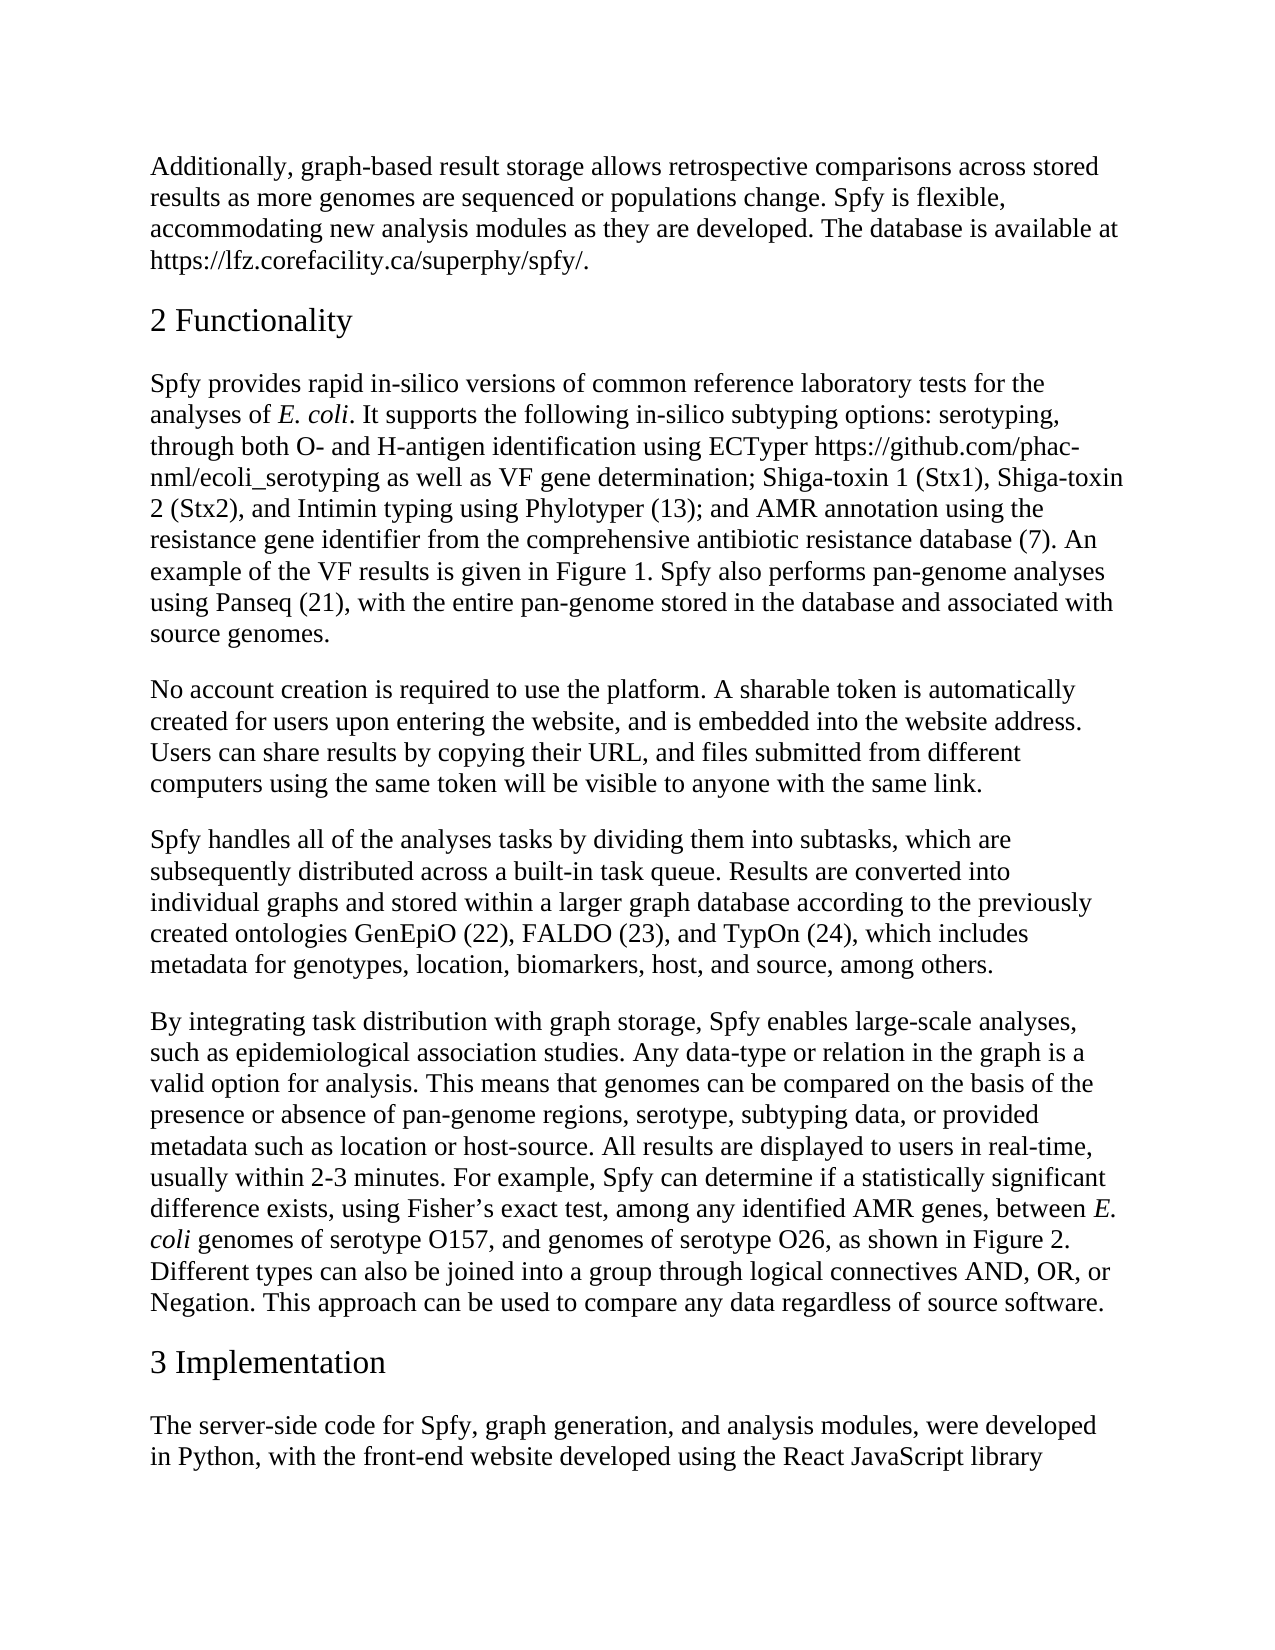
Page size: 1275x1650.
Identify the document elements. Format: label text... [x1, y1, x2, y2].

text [150, 1409, 1125, 1472]
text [150, 150, 1125, 275]
text No account creation is required to use the platform. A sharable token is automatically created for users upon entering the website, and is embedded into the website address. Users can share results by copying their URL, and files submitted from different computers using the same token will be visible to anyone with the same link. [150, 673, 1125, 798]
text Spfy provides rapid in-silico versions of common reference laboratory tests for the analyses of E. coli. It supports the following in-silico subtyping options: serotyping, through both O- and H-antigen identification using ECTyper https://github.com/phac-nml/ecoli_serotyping as well as VF gene determination; Shiga-toxin 1 (Stx1), Shiga-toxin 2 (Stx2), and Intimin typing using Phylotyper (13); and AMR annotation using the resistance gene identifier from the comprehensive antibiotic resistance database (7). An example of the VF results is given in Figure 1. Spfy also performs pan-genome analyses using Panseq (21), with the entire pan-genome stored in the database and associated with source genomes. [150, 367, 1125, 648]
text Spfy handles all of the analyses tasks by dividing them into subtasks, which are subsequently distributed across a built-in task queue. Results are converted into individual graphs and stored within a larger graph database according to the previously created ontologies GenEpiO (22), FALDO (23), and TypOn (24), which includes metadata for genotypes, location, biomarkers, host, and source, among others. [150, 823, 1125, 979]
text By integrating task distribution with graph storage, Spfy enables large-scale analyses, such as epidemiological association studies. Any data-type or relation in the graph is a valid option for analysis. This means that genomes can be compared on the basis of the presence or absence of pan-genome regions, serotype, subtyping data, or provided metadata such as location or host-source. All results are displayed to users in real-time, usually within 2-3 minutes. For example, Spfy can determine if a statistically significant difference exists, using Fisher’s exact test, among any identified AMR genes, between E. coli genomes of serotype O157, and genomes of serotype O26, as shown in Figure 2. Different types can also be joined into a group through logical connectives AND, OR, or Negation. This approach can be used to compare any data regardless of source software. [150, 1004, 1125, 1317]
subtitle 2 Functionality [150, 300, 1125, 338]
subtitle 3 Implementation [150, 1342, 1125, 1380]
